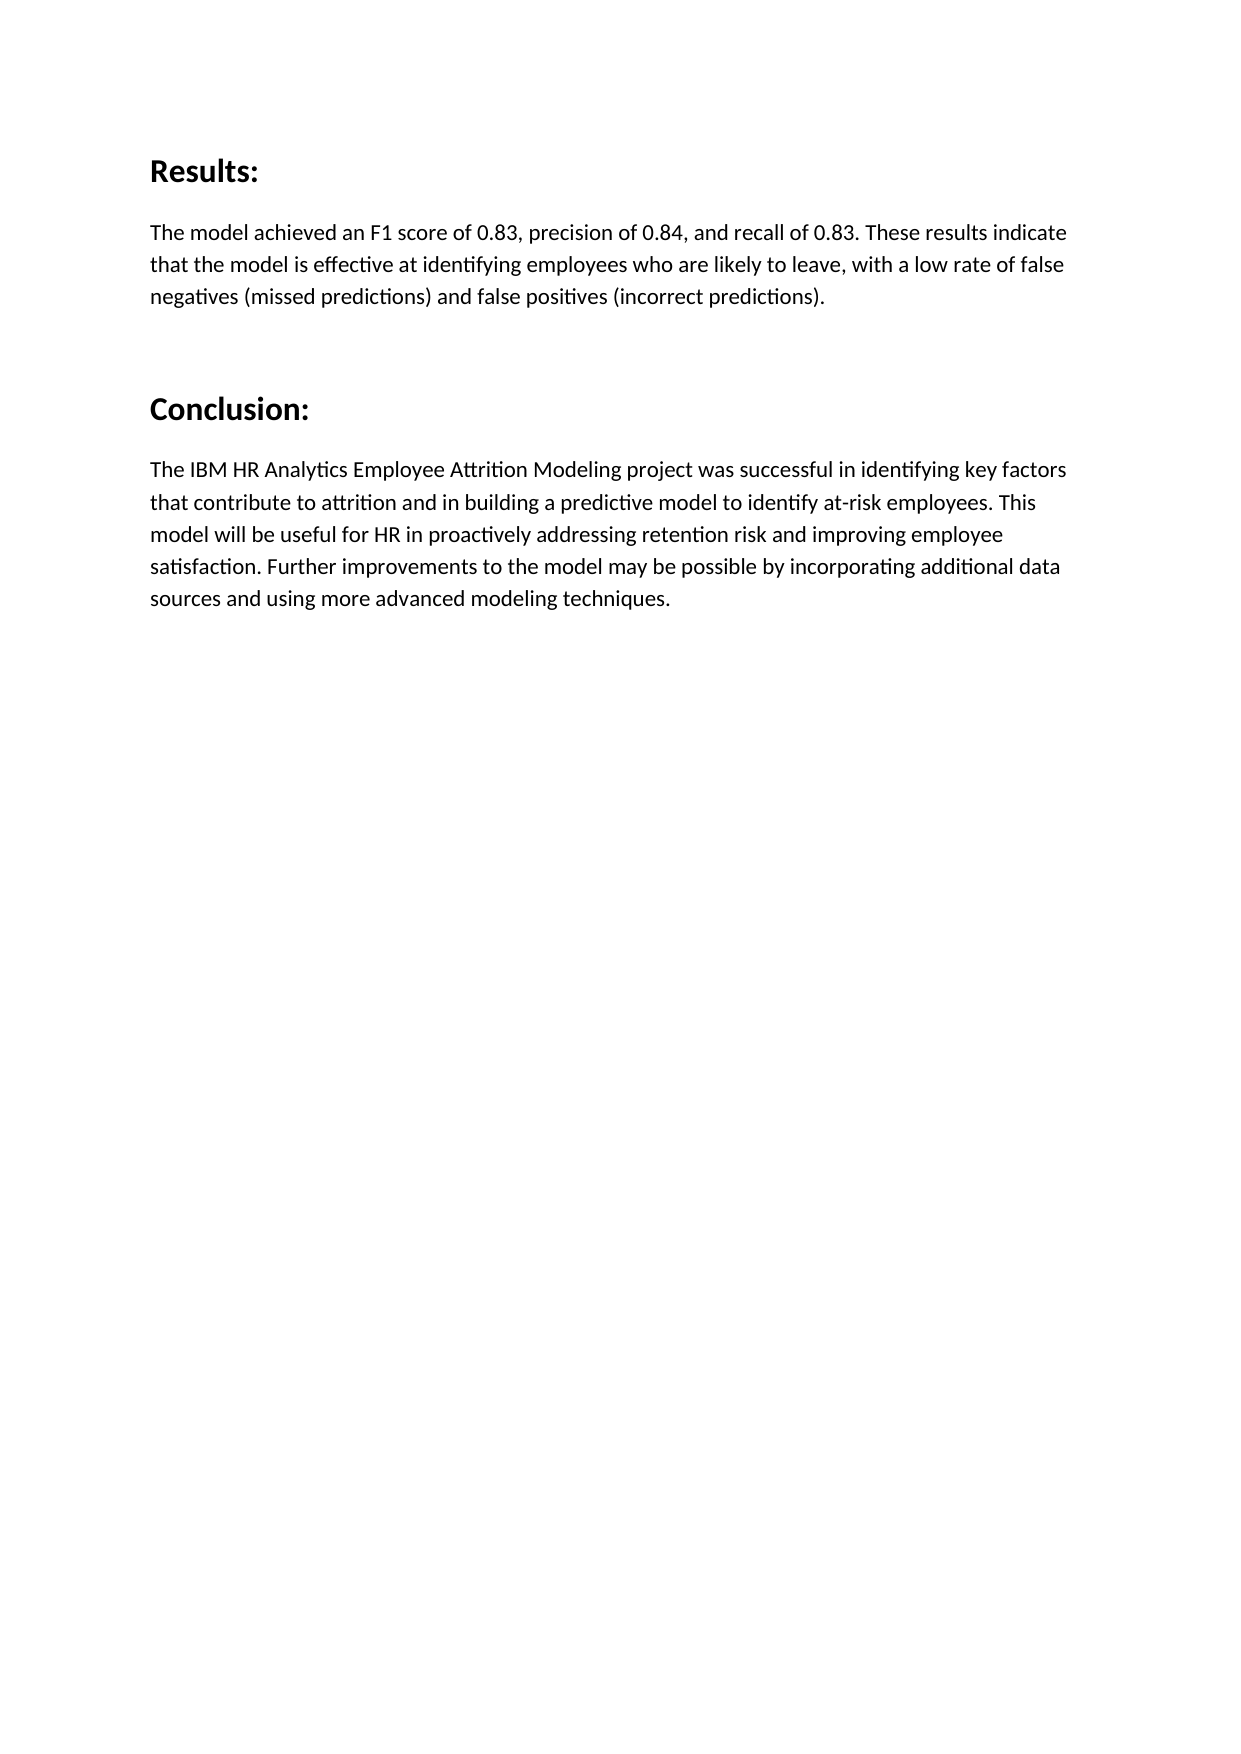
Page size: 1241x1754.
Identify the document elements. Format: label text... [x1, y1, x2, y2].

text The IBM HR Analytics Employee Attrition Modeling project was successful in identifying key factors that contribute to attrition and in building a predictive model to identify at-risk employees. This model will be useful for HR in proactively addressing retention risk and improving employee satisfaction. Further improvements to the model may be possible by incorporating additional data sources and using more advanced modeling techniques. [150, 456, 1090, 612]
text Conclusion: [150, 388, 1090, 429]
text Results: [150, 150, 1090, 191]
text The model achieved an F1 score of 0.83, precision of 0.84, and recall of 0.83. These results indicate that the model is effective at identifying employees who are likely to leave, with a low rate of false negatives (missed predictions) and false positives (incorrect predictions). [150, 218, 1090, 310]
